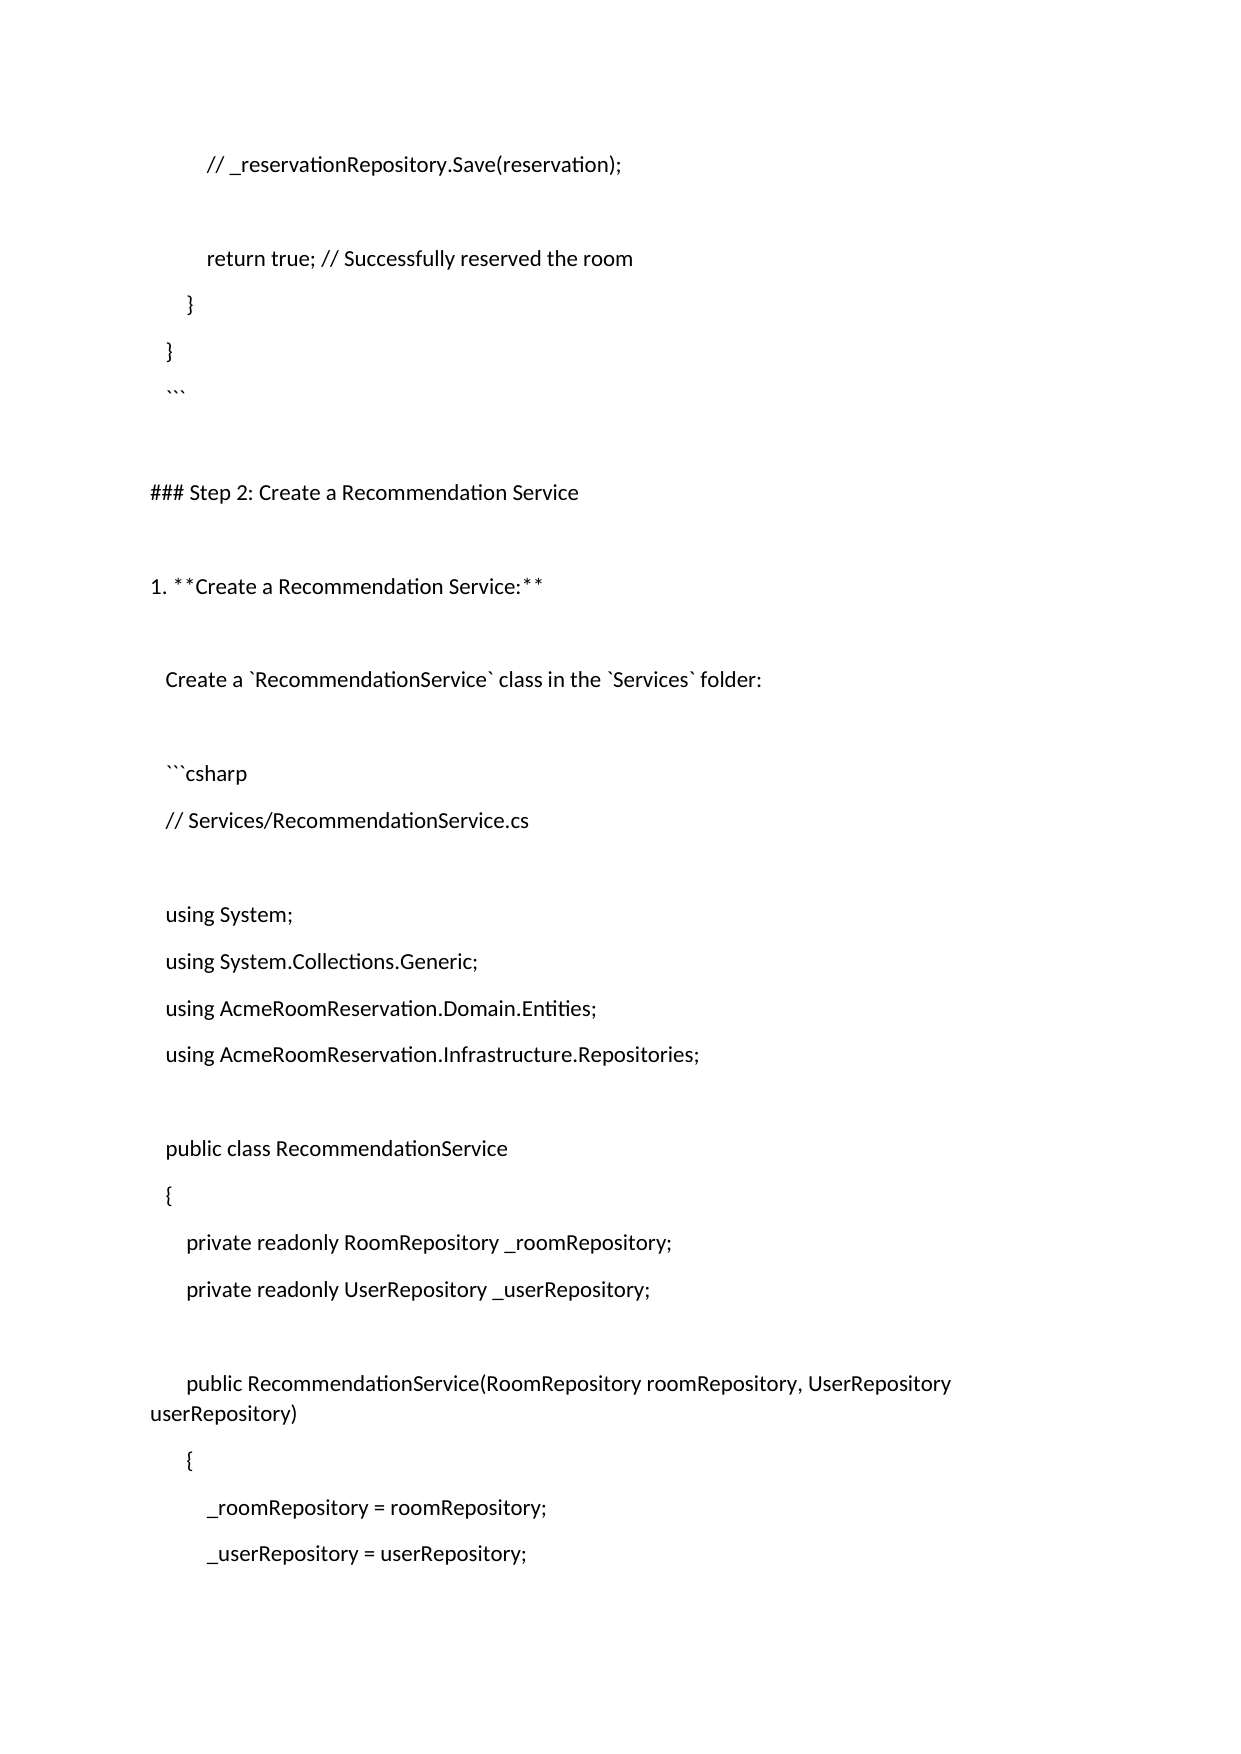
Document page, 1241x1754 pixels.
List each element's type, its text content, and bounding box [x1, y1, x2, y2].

text _roomRepository = roomRepository; [150, 1493, 1090, 1521]
text // Services/RecommendationService.cs [150, 806, 1090, 834]
text ```csharp [150, 759, 1090, 787]
text using System.Collections.Generic; [150, 947, 1090, 975]
text using AcmeRoomReservation.Infrastructure.Repositories; [150, 1041, 1090, 1069]
text _userRepository = userRepository; [150, 1539, 1090, 1568]
text // _reservationRepository.Save(reservation); [150, 150, 1090, 178]
text using AcmeRoomReservation.Domain.Entities; [150, 994, 1090, 1022]
text using System; [150, 900, 1090, 928]
text public RecommendationService(RoomRepository roomRepository, UserRepository userRepository) [150, 1369, 1090, 1427]
text { [150, 1181, 1090, 1209]
text { [150, 1446, 1090, 1474]
text ### Step 2: Create a Recommendation Service [150, 478, 1090, 506]
text ``` [150, 384, 1090, 412]
text public class RecommendationService [150, 1134, 1090, 1162]
text private readonly UserRepository _userRepository; [150, 1275, 1090, 1303]
text 1. **Create a Recommendation Service:** [150, 572, 1090, 600]
text Create a `RecommendationService` class in the `Services` folder: [150, 666, 1090, 694]
text private readonly RoomRepository _roomRepository; [150, 1228, 1090, 1256]
text } [150, 337, 1090, 366]
text } [150, 291, 1090, 319]
text return true; // Successfully reserved the room [150, 244, 1090, 272]
